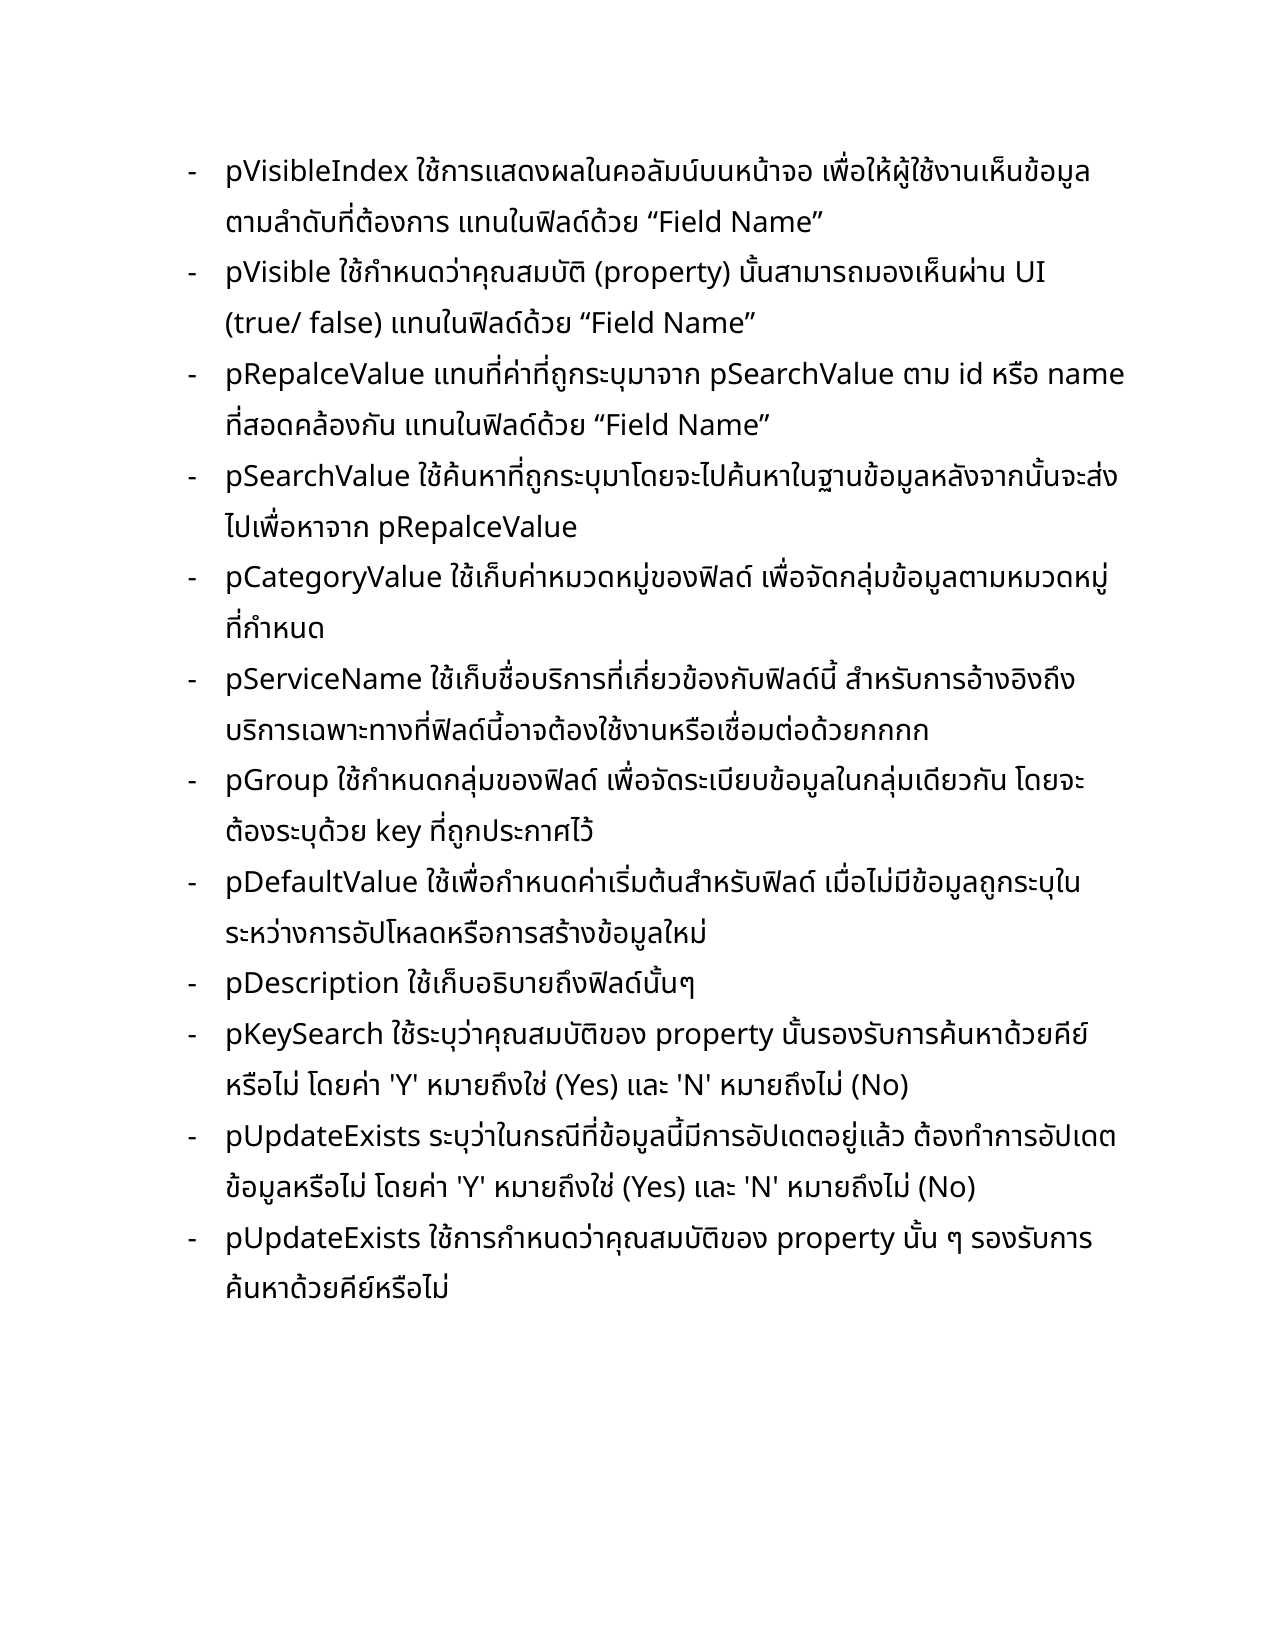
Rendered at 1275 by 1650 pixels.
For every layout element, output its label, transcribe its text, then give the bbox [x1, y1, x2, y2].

list pGroup ใช้กำหนดกลุ่มของฟิลด์ เพื่อจัดระเบียบข้อมูลในกลุ่มเดียวกัน โดยจะต้องระบุด้วย key ที่ถูกประกาศไว้ [187, 759, 1125, 855]
list pVisibleIndex ใช้การแสดงผลในคอลัมน์บนหน้าจอ เพื่อให้ผู้ใช้งานเห็นข้อมูลตามลำดับที่ต้องการ แทนในฟิลด์ด้วย “Field Name” [187, 150, 1125, 245]
list pKeySearch ใช้ระบุว่าคุณสมบัติของ property นั้นรองรับการค้นหาด้วยคีย์หรือไม่ โดยค่า 'Y' หมายถึงใช่ (Yes) และ 'N' หมายถึงไม่ (No) [187, 1013, 1125, 1109]
list pRepalceValue แทนที่ค่าที่ถูกระบุมาจาก pSearchValue ตาม id หรือ name ที่สอดคล้องกัน แทนในฟิลด์ด้วย “Field Name” [187, 353, 1125, 448]
list pCategoryValue ใช้เก็บค่าหมวดหมู่ของฟิลด์ เพื่อจัดกลุ่มข้อมูลตามหมวดหมู่ที่กำหนด [187, 557, 1125, 652]
list pServiceName ใช้เก็บชื่อบริการที่เกี่ยวข้องกับฟิลด์นี้ สำหรับการอ้างอิงถึงบริการเฉพาะทางที่ฟิลด์นี้อาจต้องใช้งานหรือเชื่อมต่อด้วยกกกก [187, 658, 1125, 753]
list pDescription ใช้เก็บอธิบายถึงฟิลด์นั้นๆ [187, 963, 1125, 1007]
list pUpdateExists ระบุว่าในกรณีที่ข้อมูลนี้มีการอัปเดตอยู่แล้ว ต้องทำการอัปเดตข้อมูลหรือไม่ โดยค่า 'Y' หมายถึงใช่ (Yes) และ 'N' หมายถึงไม่ (No) [187, 1115, 1125, 1210]
list pVisible ใช้กำหนดว่าคุณสมบัติ (property) นั้นสามารถมองเห็นผ่าน UI (true/ false) แทนในฟิลด์ด้วย “Field Name” [187, 252, 1125, 347]
list pUpdateExists ใช้การกำหนดว่าคุณสมบัติของ property นั้น ๆ รองรับการค้นหาด้วยคีย์หรือไม่ [187, 1217, 1125, 1312]
list pSearchValue ใช้ค้นหาที่ถูกระบุมาโดยจะไปค้นหาในฐานข้อมูลหลังจากนั้นจะส่งไปเพื่อหาจาก pRepalceValue [187, 455, 1125, 550]
list pDefaultValue ใช้เพื่อกำหนดค่าเริ่มต้นสำหรับฟิลด์ เมื่อไม่มีข้อมูลถูกระบุในระหว่างการอัปโหลดหรือการสร้างข้อมูลใหม่ [187, 861, 1125, 956]
